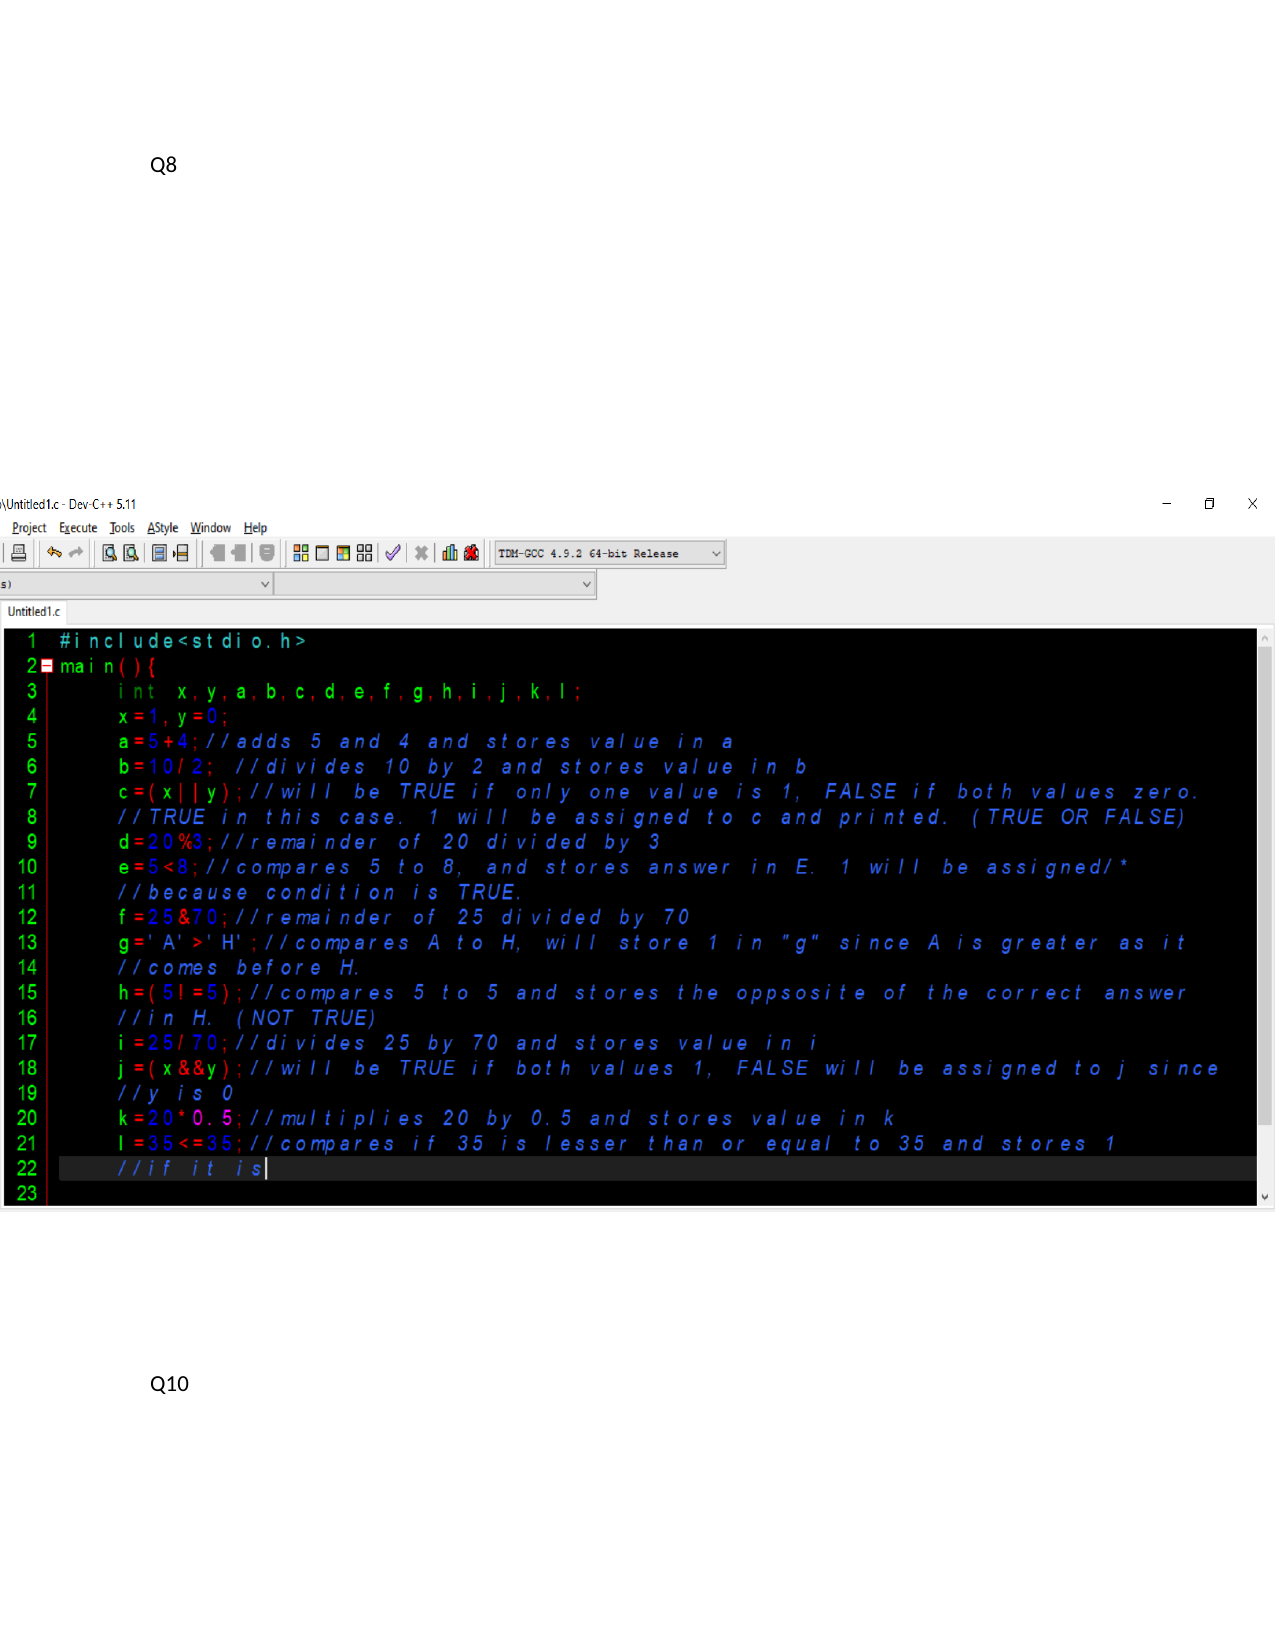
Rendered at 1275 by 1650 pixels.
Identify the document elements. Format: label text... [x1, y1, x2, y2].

text Q10 [150, 1369, 1125, 1397]
picture [0, 491, 1275, 1212]
text Q8 [150, 150, 1125, 178]
